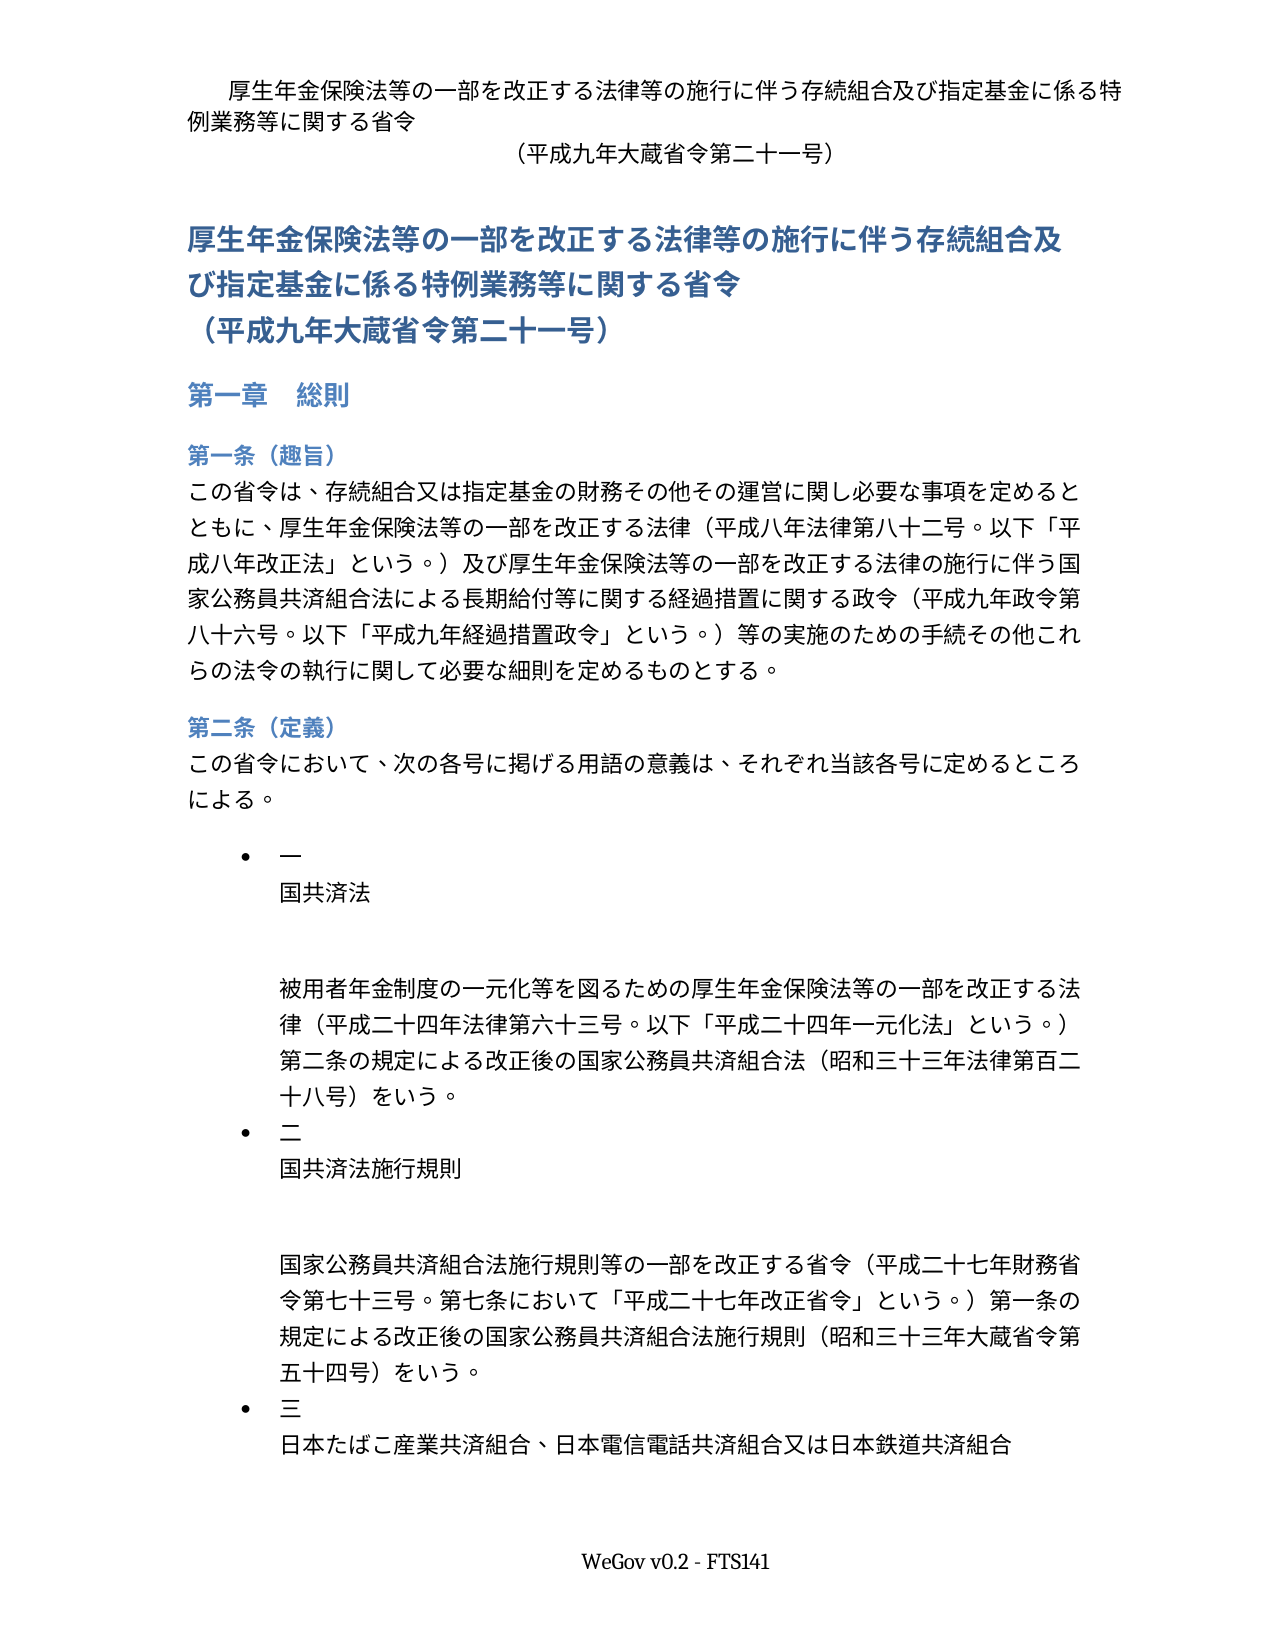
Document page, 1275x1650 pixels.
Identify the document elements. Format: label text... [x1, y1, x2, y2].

text この省令において、次の各号に掲げる用語の意義は、それぞれ当該各号に定めるところによる。 [187, 748, 1087, 815]
list 一 国共済法 被用者年金制度の一元化等を図るための厚生年金保険法等の一部を改正する法律（平成二十四年法律第六十三号。以下「平成二十四年一元化法」という。）第二条の規定による改正後の国家公務員共済組合法（昭和三十三年法律第百二十八号）をいう。 [242, 841, 1087, 1112]
subtitle 第一章 総則 [187, 376, 1087, 413]
subtitle 厚生年金保険法等の一部を改正する法律等の施行に伴う存続組合及び指定基金に係る特例業務等に関する省令 （平成九年大蔵省令第二十一号） [187, 219, 1087, 350]
list 二 国共済法施行規則 国家公務員共済組合法施行規則等の一部を改正する省令（平成二十七年財務省令第七十三号。第七条において「平成二十七年改正省令」という。）第一条の規定による改正後の国家公務員共済組合法施行規則（昭和三十三年大蔵省令第五十四号）をいう。 [242, 1117, 1087, 1388]
text この省令は、存続組合又は指定基金の財務その他その運営に関し必要な事項を定めるとともに、厚生年金保険法等の一部を改正する法律（平成八年法律第八十二号。以下「平成八年改正法」という。）及び厚生年金保険法等の一部を改正する法律の施行に伴う国家公務員共済組合法による長期給付等に関する経過措置に関する政令（平成九年政令第八十六号。以下「平成九年経過措置政令」という。）等の実施のための手続その他これらの法令の執行に関して必要な細則を定めるものとする。 [187, 476, 1087, 687]
subtitle 第一条（趣旨） [187, 440, 1087, 471]
list 三 日本たばこ産業共済組合、日本電信電話共済組合又は日本鉄道共済組合 それぞれ平成八年改正法附則第三条第七号に規定する日本たばこ産業共済組合、日本電信電話共済組合又は日本鉄道共済組合をいう。 [242, 1393, 1087, 1490]
subtitle 第二条（定義） [187, 712, 1087, 743]
